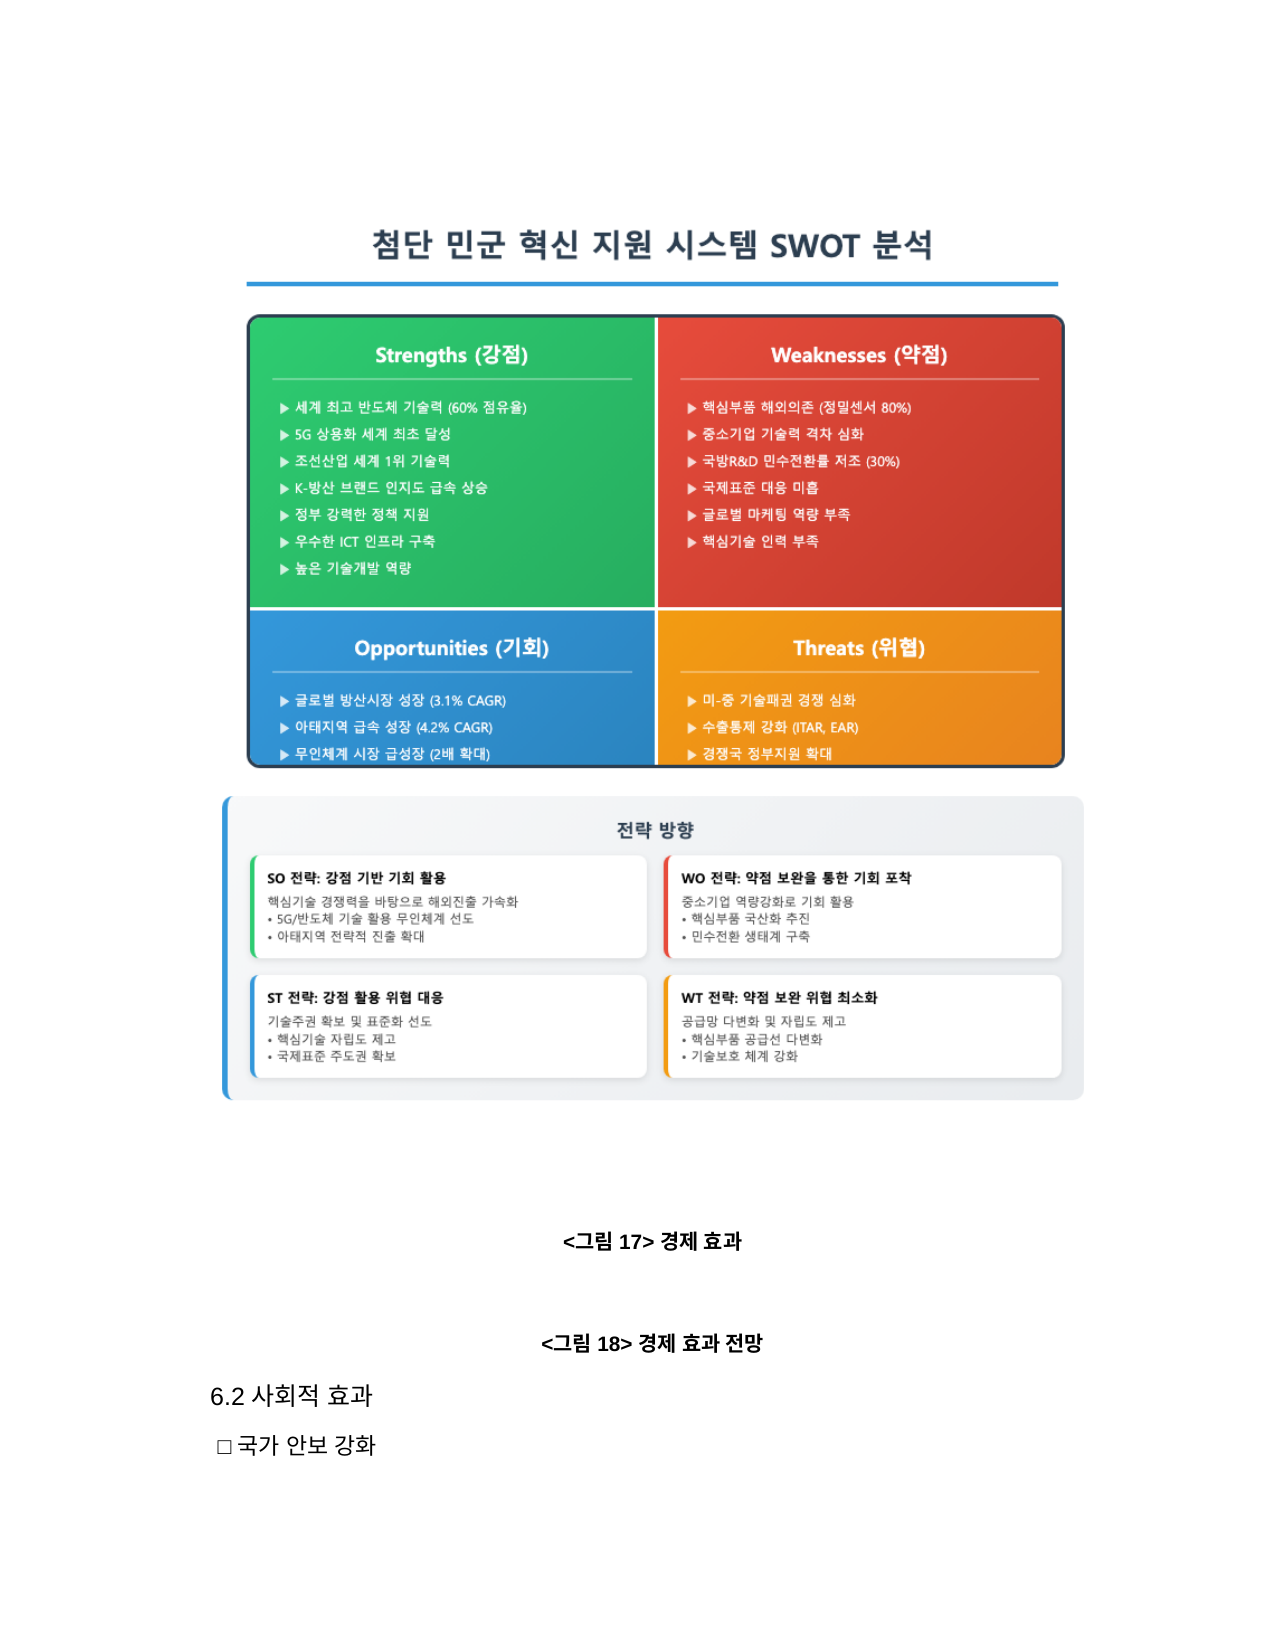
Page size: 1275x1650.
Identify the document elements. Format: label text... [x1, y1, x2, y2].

text <그림 17> 경제 효과 [180, 1227, 1125, 1256]
picture [202, 180, 1103, 1202]
text <그림 18> 경제 효과 전망 [180, 1329, 1125, 1357]
subtitle 6.2 사회적 효과 [210, 1378, 1125, 1412]
list □ 국가 안보 강화 [217, 1430, 1125, 1461]
